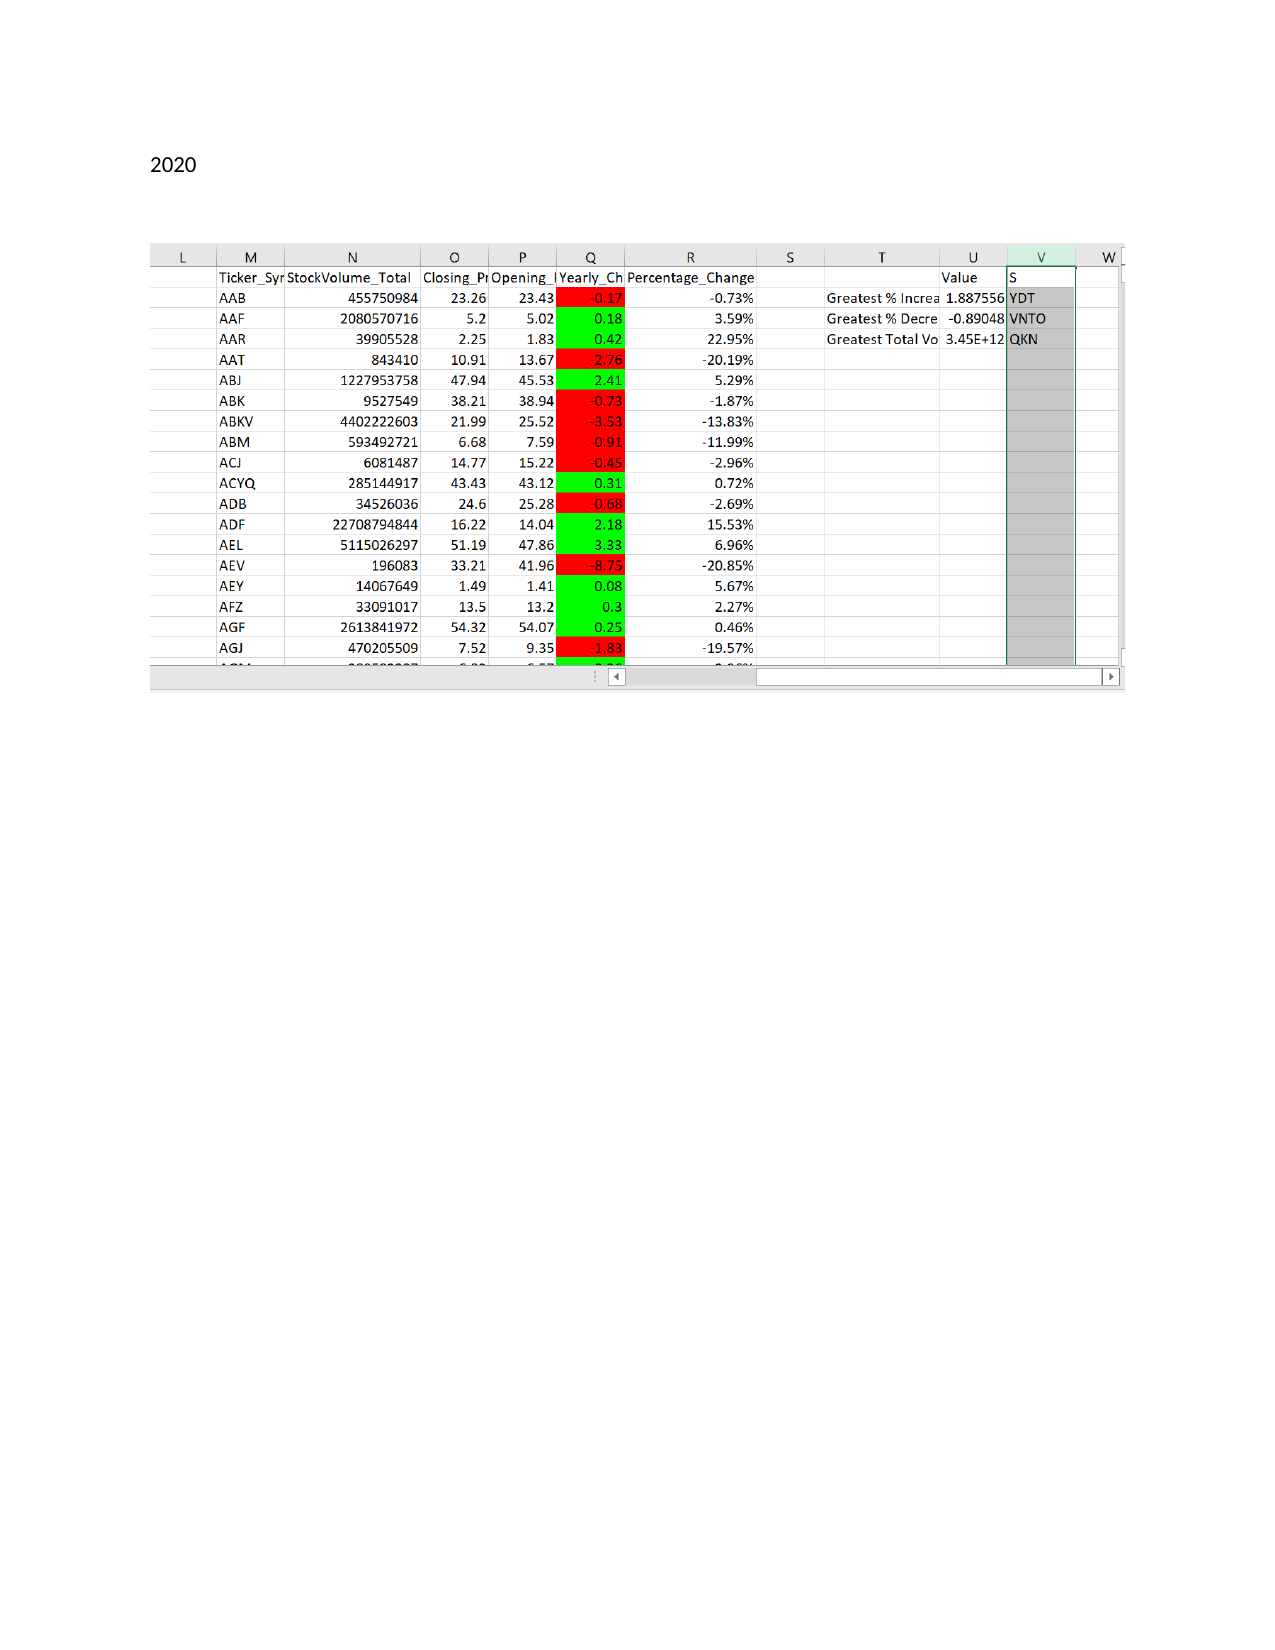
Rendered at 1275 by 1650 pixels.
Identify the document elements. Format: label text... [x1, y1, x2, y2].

text 2020 [150, 150, 1125, 178]
picture [150, 243, 1125, 693]
